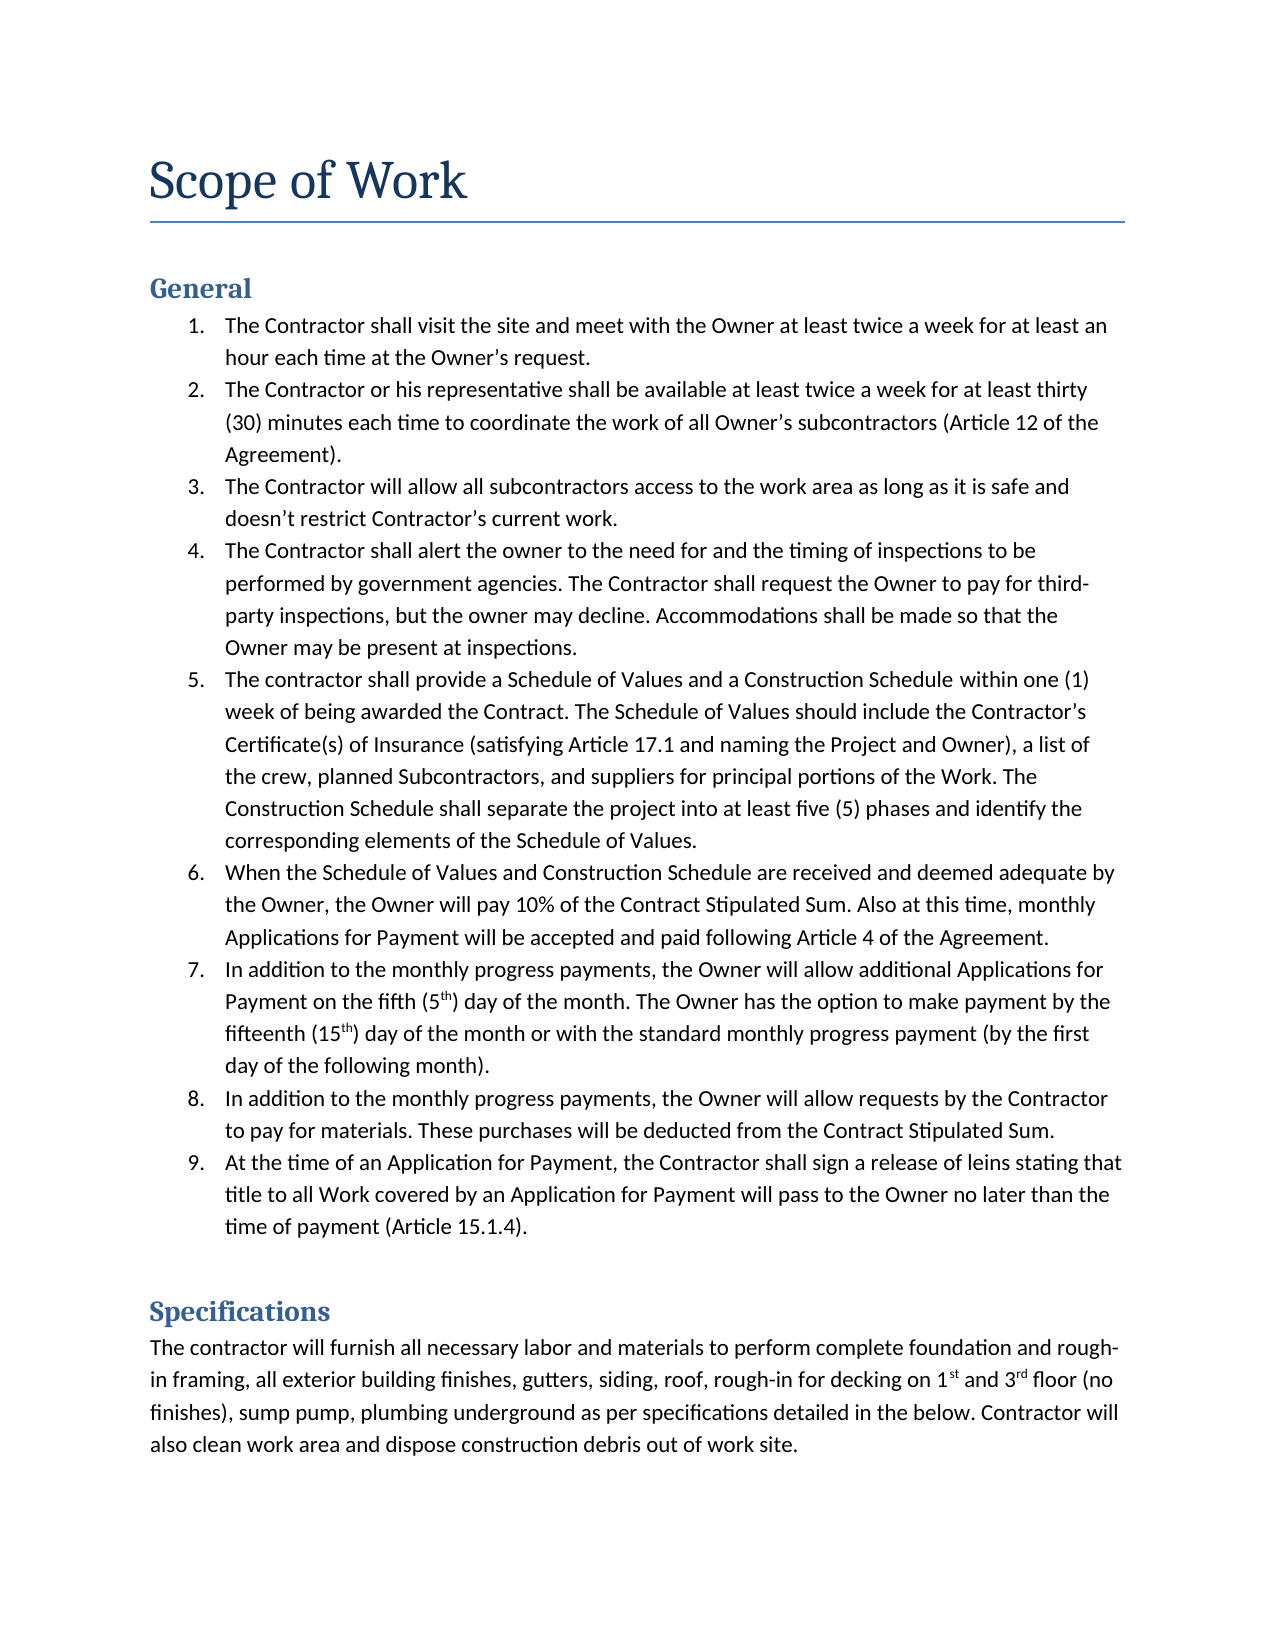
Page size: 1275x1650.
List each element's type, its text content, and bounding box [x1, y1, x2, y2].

list The Contractor shall alert the owner to the need for and the timing of inspections to be performed by government agencies. The Contractor shall request the Owner to pay for third-party inspections, but the owner may decline. Accommodations shall be made so that the Owner may be present at inspections. [187, 537, 1125, 661]
list The Contractor shall visit the site and meet with the Owner at least twice a week for at least an hour each time at the Owner’s request. [187, 311, 1125, 371]
subtitle General [150, 273, 1125, 306]
list At the time of an Application for Payment, the Contractor shall sign a release of leins stating that title to all Work covered by an Application for Payment will pass to the Owner no later than the time of payment (Article 15.1.4). [187, 1148, 1125, 1241]
title Scope of Work [150, 150, 1125, 221]
list When the Schedule of Values and Construction Schedule are received and deemed adequate by the Owner, the Owner will pay 10% of the Contract Stipulated Sum. Also at this time, monthly Applications for Payment will be accepted and paid following Article 4 of the Agreement. [187, 858, 1125, 951]
list In addition to the monthly progress payments, the Owner will allow requests by the Contractor to pay for materials. These purchases will be deducted from the Contract Stipulated Sum. [187, 1084, 1125, 1144]
list The Contractor or his representative shall be available at least twice a week for at least thirty (30) minutes each time to coordinate the work of all Owner’s subcontractors (Article 12 of the Agreement). [187, 376, 1125, 468]
list In addition to the monthly progress payments, the Owner will allow additional Applications for Payment on the fifth (5th) day of the month. The Owner has the option to make payment by the fifteenth (15th) day of the month or with the standard monthly progress payment (by the first day of the following month). [187, 955, 1125, 1079]
list The Contractor will allow all subcontractors access to the work area as long as it is safe and doesn’t restrict Contractor’s current work. [187, 472, 1125, 532]
subtitle Specifications [150, 1295, 1125, 1328]
text The contractor will furnish all necessary labor and materials to perform complete foundation and rough-in framing, all exterior building finishes, gutters, siding, roof, rough-in for decking on 1st and 3rd floor (no finishes), sump pump, plumbing underground as per specifications detailed in the below. Contractor will also clean work area and dispose construction debris out of work site. [150, 1333, 1125, 1458]
list The contractor shall provide a Schedule of Values and a Construction Schedule within one (1) week of being awarded the Contract. The Schedule of Values should include the Contractor’s Certificate(s) of Insurance (satisfying Article 17.1 and naming the Project and Owner), a list of the crew, planned Subcontractors, and suppliers for principal portions of the Work. The Construction Schedule shall separate the project into at least five (5) phases and identify the corresponding elements of the Schedule of Values. [187, 665, 1125, 854]
